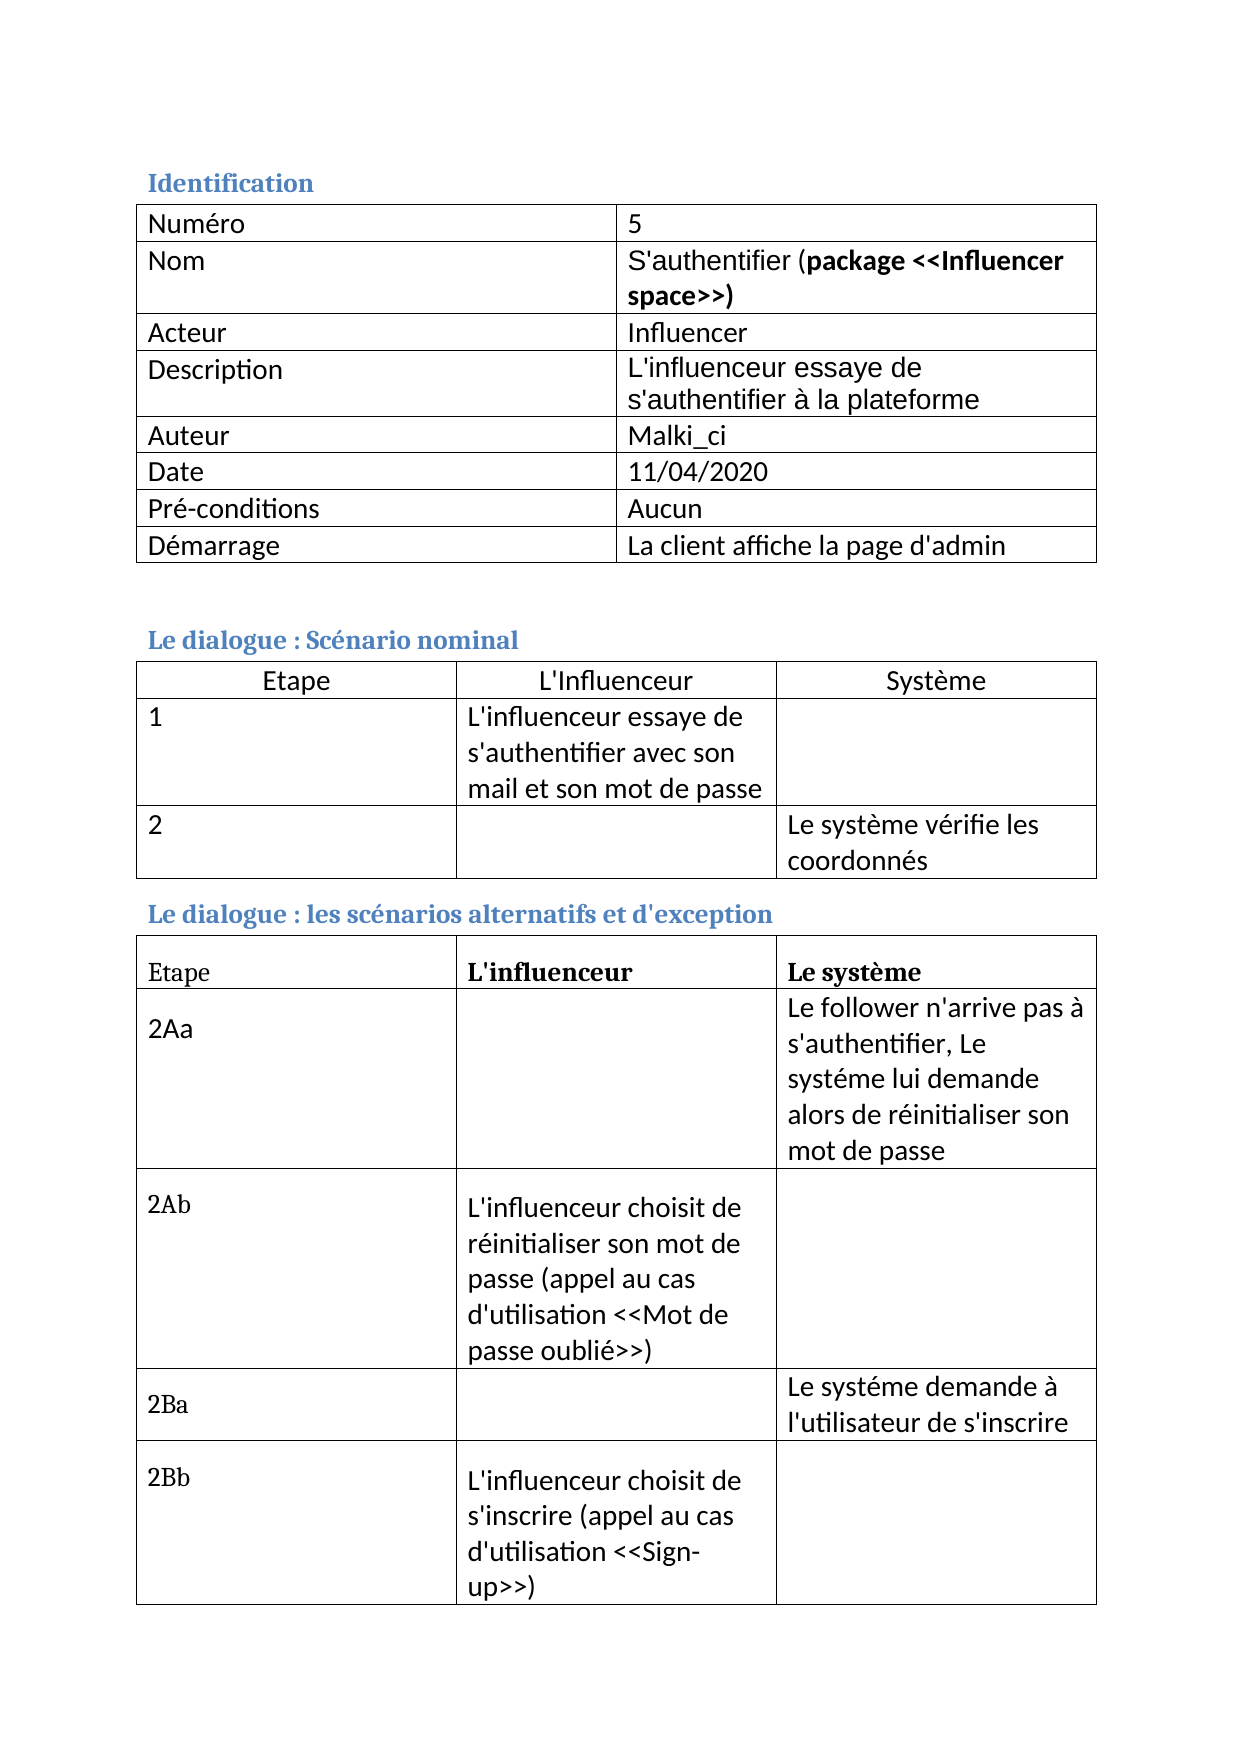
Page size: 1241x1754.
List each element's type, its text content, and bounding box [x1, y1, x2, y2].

subtitle Identification [148, 168, 1093, 199]
table_header 5 [617, 205, 1096, 241]
table_cell 2Aa [137, 989, 456, 1167]
table_cell [457, 989, 776, 1167]
table_header Etape [137, 936, 456, 988]
table_cell S'authentifier (package <<Influencer space>>) [617, 242, 1096, 313]
table_cell [457, 1369, 776, 1440]
table_cell 11/04/2020 [617, 453, 1096, 489]
table_cell Malki_ci [617, 417, 1096, 452]
table_cell 1 [137, 699, 456, 805]
table_cell Description [137, 351, 616, 416]
table_cell L'influenceur essaye de s'authentifier avec son mail et son mot de passe [457, 699, 776, 805]
table_header Etape [137, 662, 456, 697]
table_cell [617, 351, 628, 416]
table_cell [777, 699, 1096, 805]
table_header Le système [777, 936, 1096, 988]
table_header L'Influenceur [457, 662, 776, 697]
subtitle Le dialogue : les scénarios alternatifs et d'exception [148, 899, 1093, 931]
table_cell Influencer [617, 314, 1096, 350]
table_cell La client affiche la page d'admin [617, 527, 1096, 562]
table_cell Aucun [617, 490, 1096, 526]
table_cell Date [137, 453, 616, 489]
table_header Système [777, 662, 1096, 697]
table_cell Acteur [137, 314, 616, 350]
table_cell Nom [137, 242, 616, 313]
table_cell Démarrage [137, 527, 616, 562]
table_cell Pré-conditions [137, 490, 616, 526]
table_cell L'influenceur choisit de réinitialiser son mot de passe (appel au cas d'utilisation <<Mot de passe oublié>>) [457, 1169, 776, 1367]
table_cell [457, 806, 776, 878]
subtitle Le dialogue : Scénario nominal [148, 625, 1093, 656]
table_cell 2Bb [137, 1441, 456, 1604]
table_cell 2Ba [137, 1369, 456, 1440]
table_cell 2 [137, 806, 456, 878]
table_cell Le systéme demande à l'utilisateur de s'inscrire [777, 1369, 1096, 1440]
table_cell [777, 1169, 1096, 1367]
table_cell [777, 1441, 1096, 1604]
table_header L'influenceur [457, 936, 776, 988]
table_cell Le follower n'arrive pas à s'authentifier, Le systéme lui demande alors de réinitialiser son mot de passe [777, 989, 1096, 1167]
table_cell Le système vérifie les coordonnés [777, 806, 1096, 878]
table_cell 2Ab [137, 1169, 456, 1367]
table_cell L'influenceur essaye de s'authentifier à la plateforme [922, 351, 1096, 416]
table_cell Auteur [137, 417, 616, 452]
table_cell L'influenceur choisit de s'inscrire (appel au cas d'utilisation <<Sign-up>>) [457, 1441, 776, 1604]
table_header Numéro [137, 205, 616, 241]
